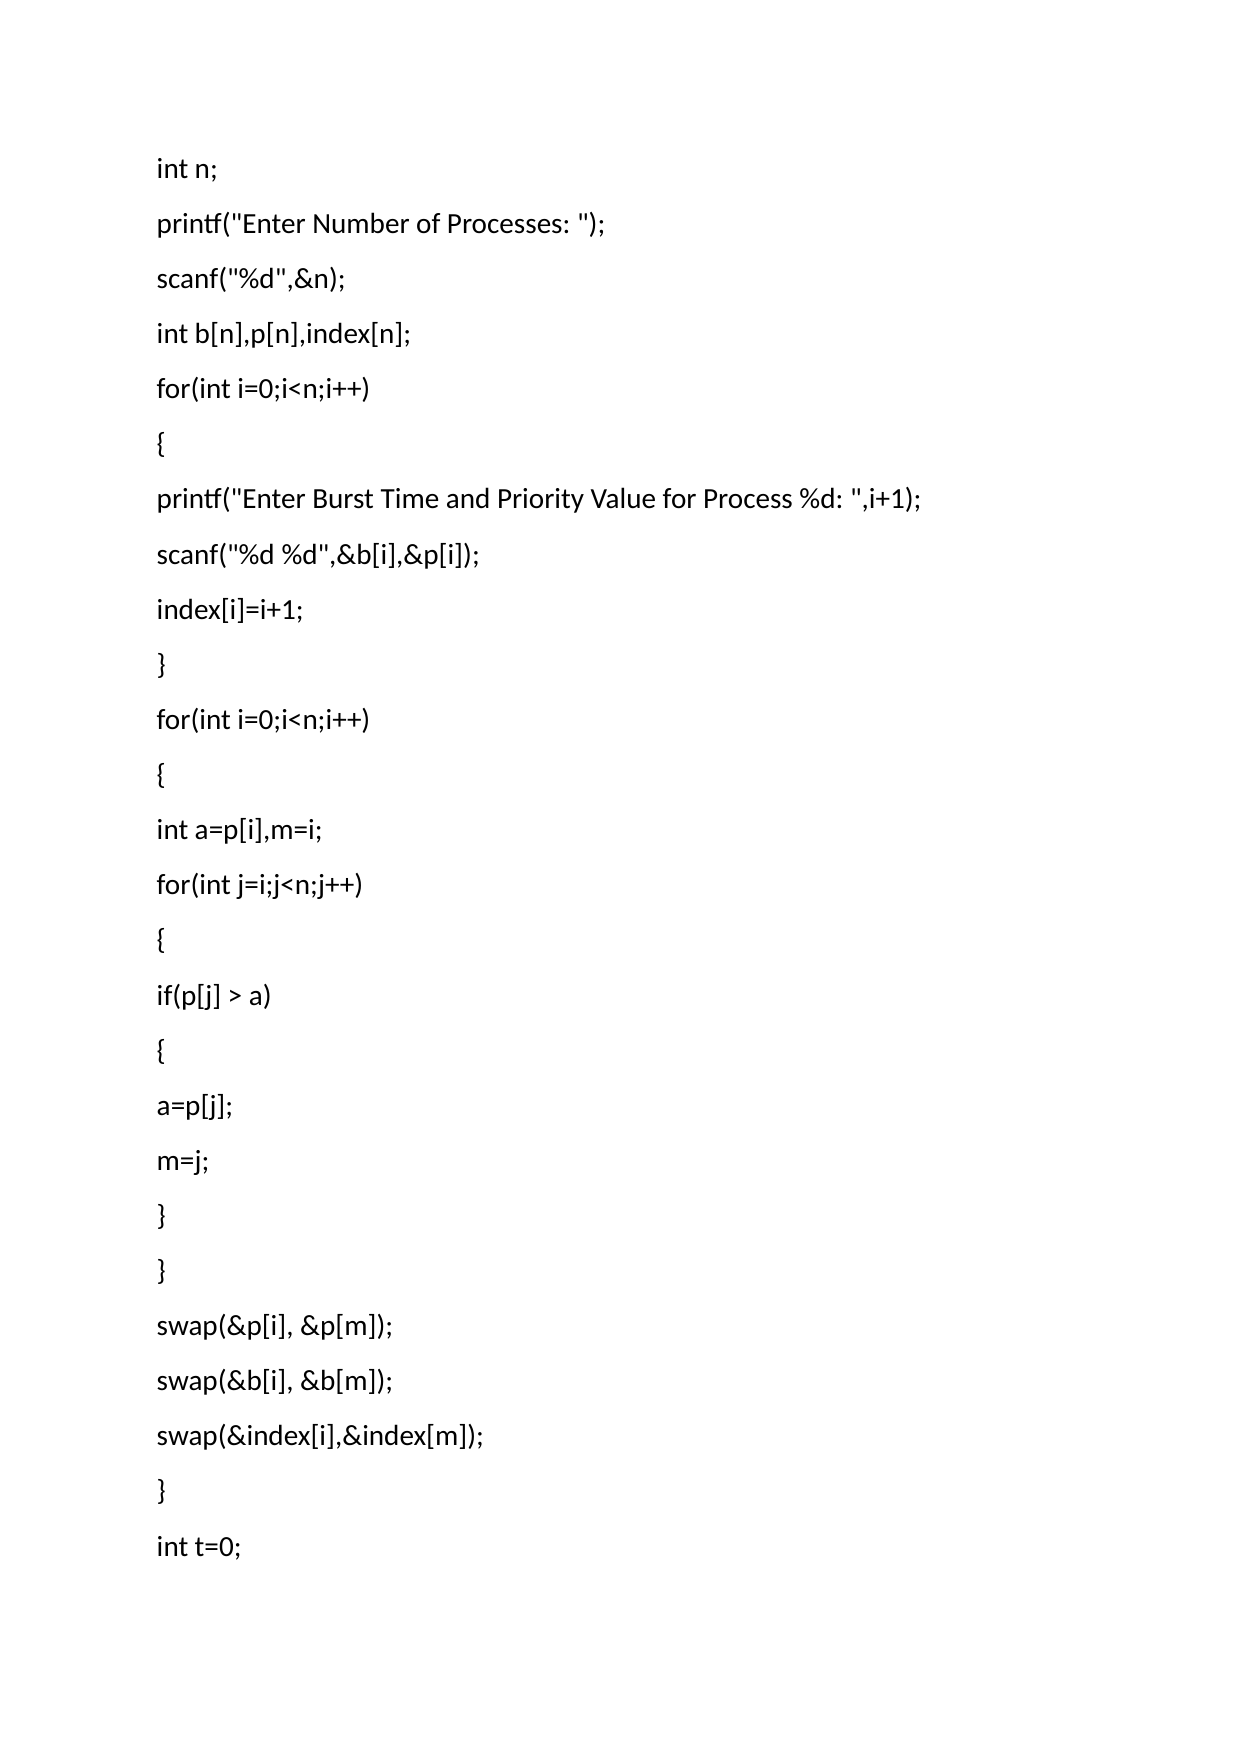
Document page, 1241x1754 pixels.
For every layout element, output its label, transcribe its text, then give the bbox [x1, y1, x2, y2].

text } [150, 1472, 1090, 1508]
text for(int j=i;j<n;j++) [150, 866, 1090, 902]
text index[i]=i+1; [150, 591, 1090, 626]
text int t=0; [150, 1528, 1090, 1563]
text { [150, 921, 1090, 957]
text for(int i=0;i<n;i++) [150, 370, 1090, 406]
text int b[n],p[n],index[n]; [150, 315, 1090, 351]
text scanf("%d",&n); [150, 260, 1090, 296]
text a=p[j]; [150, 1087, 1090, 1122]
text { [150, 426, 1090, 461]
text m=j; [150, 1142, 1090, 1177]
text for(int i=0;i<n;i++) [150, 701, 1090, 737]
text } [150, 1252, 1090, 1288]
text if(p[j] > a) [150, 977, 1090, 1012]
text swap(&b[i], &b[m]); [150, 1362, 1090, 1398]
text int n; [150, 150, 1090, 186]
text { [150, 756, 1090, 792]
text scanf("%d %d",&b[i],&p[i]); [150, 536, 1090, 571]
text printf("Enter Number of Processes: "); [150, 205, 1090, 241]
text } [150, 1197, 1090, 1233]
text { [150, 1032, 1090, 1067]
text int a=p[i],m=i; [150, 811, 1090, 847]
text printf("Enter Burst Time and Priority Value for Process %d: ",i+1); [150, 481, 1090, 516]
text } [150, 646, 1090, 682]
text swap(&index[i],&index[m]); [150, 1417, 1090, 1453]
text swap(&p[i], &p[m]); [150, 1307, 1090, 1343]
